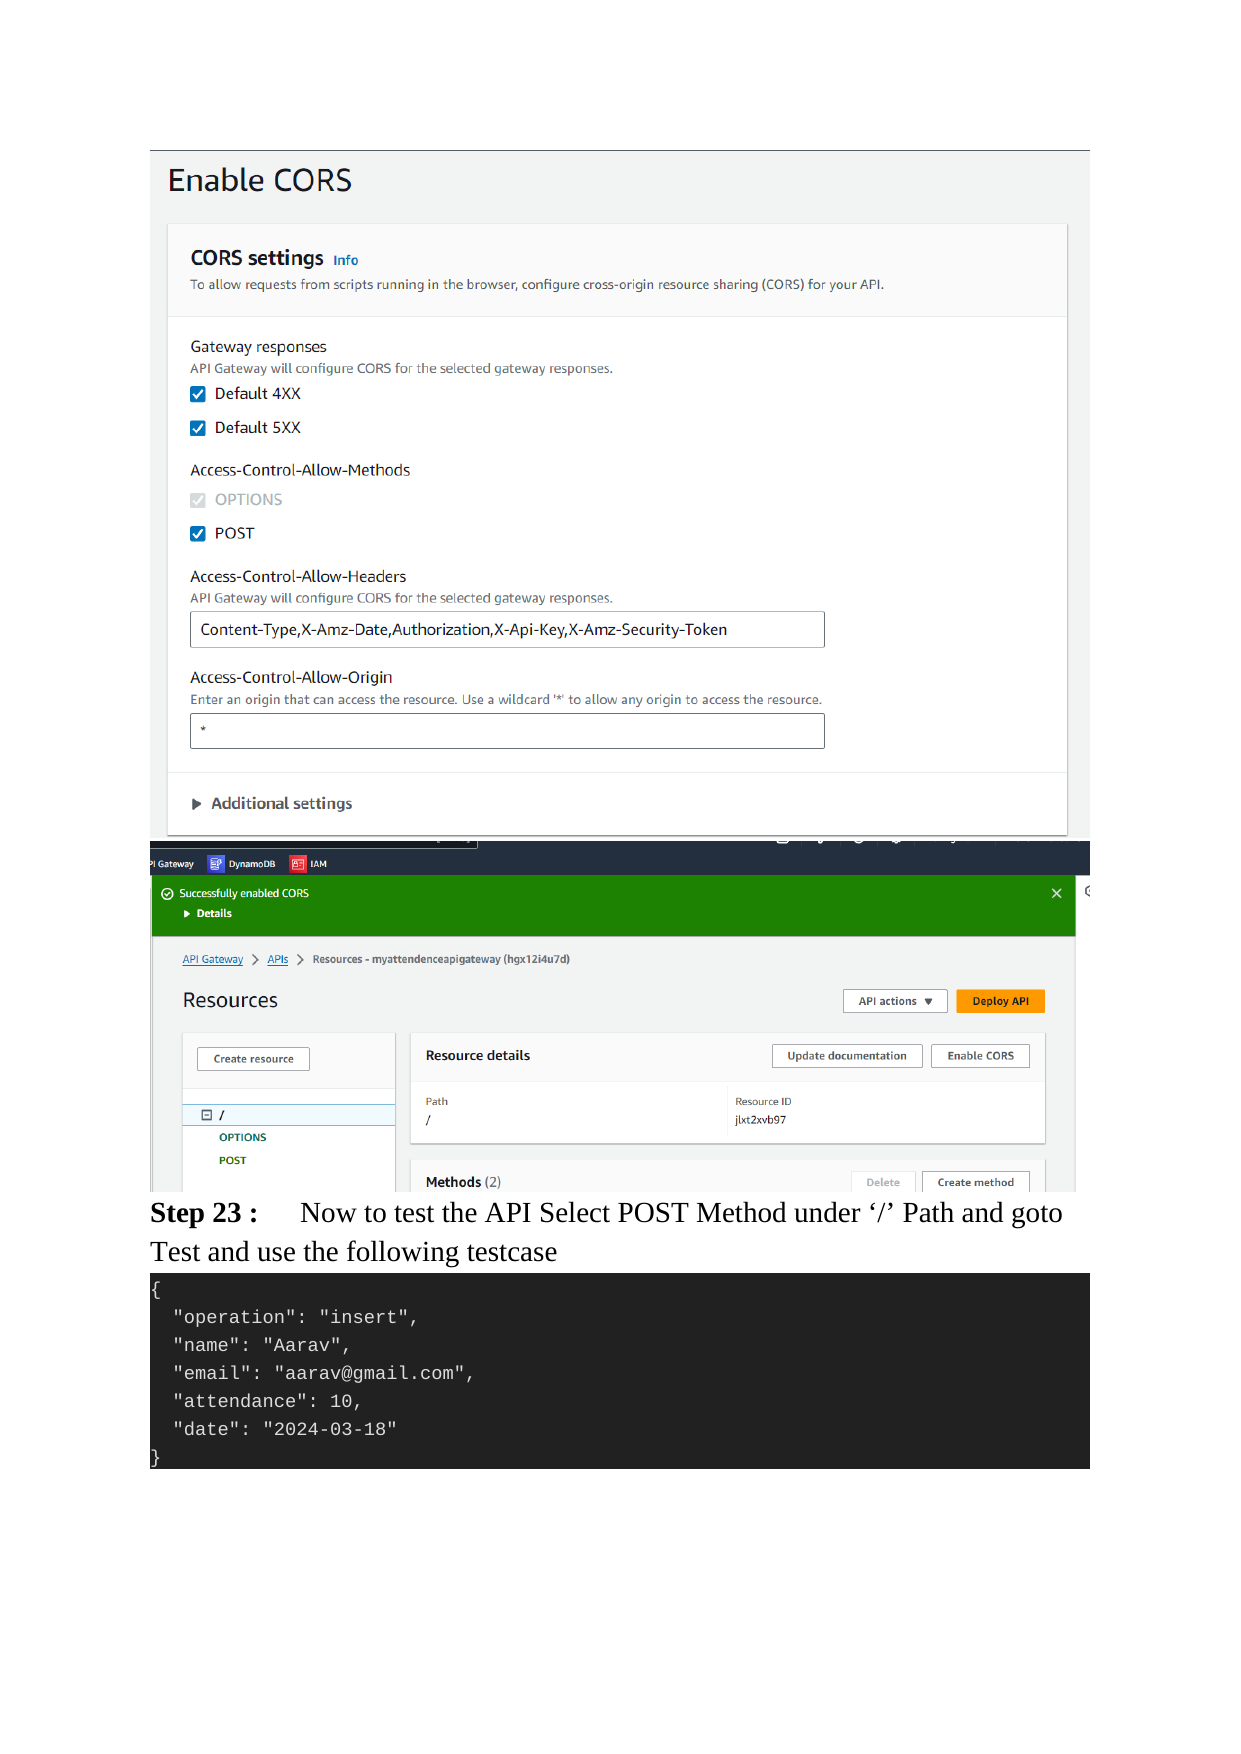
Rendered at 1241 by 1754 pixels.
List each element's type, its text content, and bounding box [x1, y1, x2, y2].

text "operation": "insert", [150, 1301, 1090, 1329]
text } [150, 1441, 1090, 1469]
text "email": "aarav@gmail.com", [150, 1357, 1090, 1385]
picture [150, 841, 1090, 1192]
text "date": "2024-03-18" [150, 1413, 1090, 1441]
text Step 23 : Now to test the API Select POST Method under ‘/’ Path and goto Test and use the following testcase [150, 1196, 1090, 1268]
text "attendance": 10, [150, 1385, 1090, 1413]
picture [150, 150, 1090, 838]
text { [150, 1273, 1090, 1301]
text "name": "Aarav", [150, 1329, 1090, 1357]
